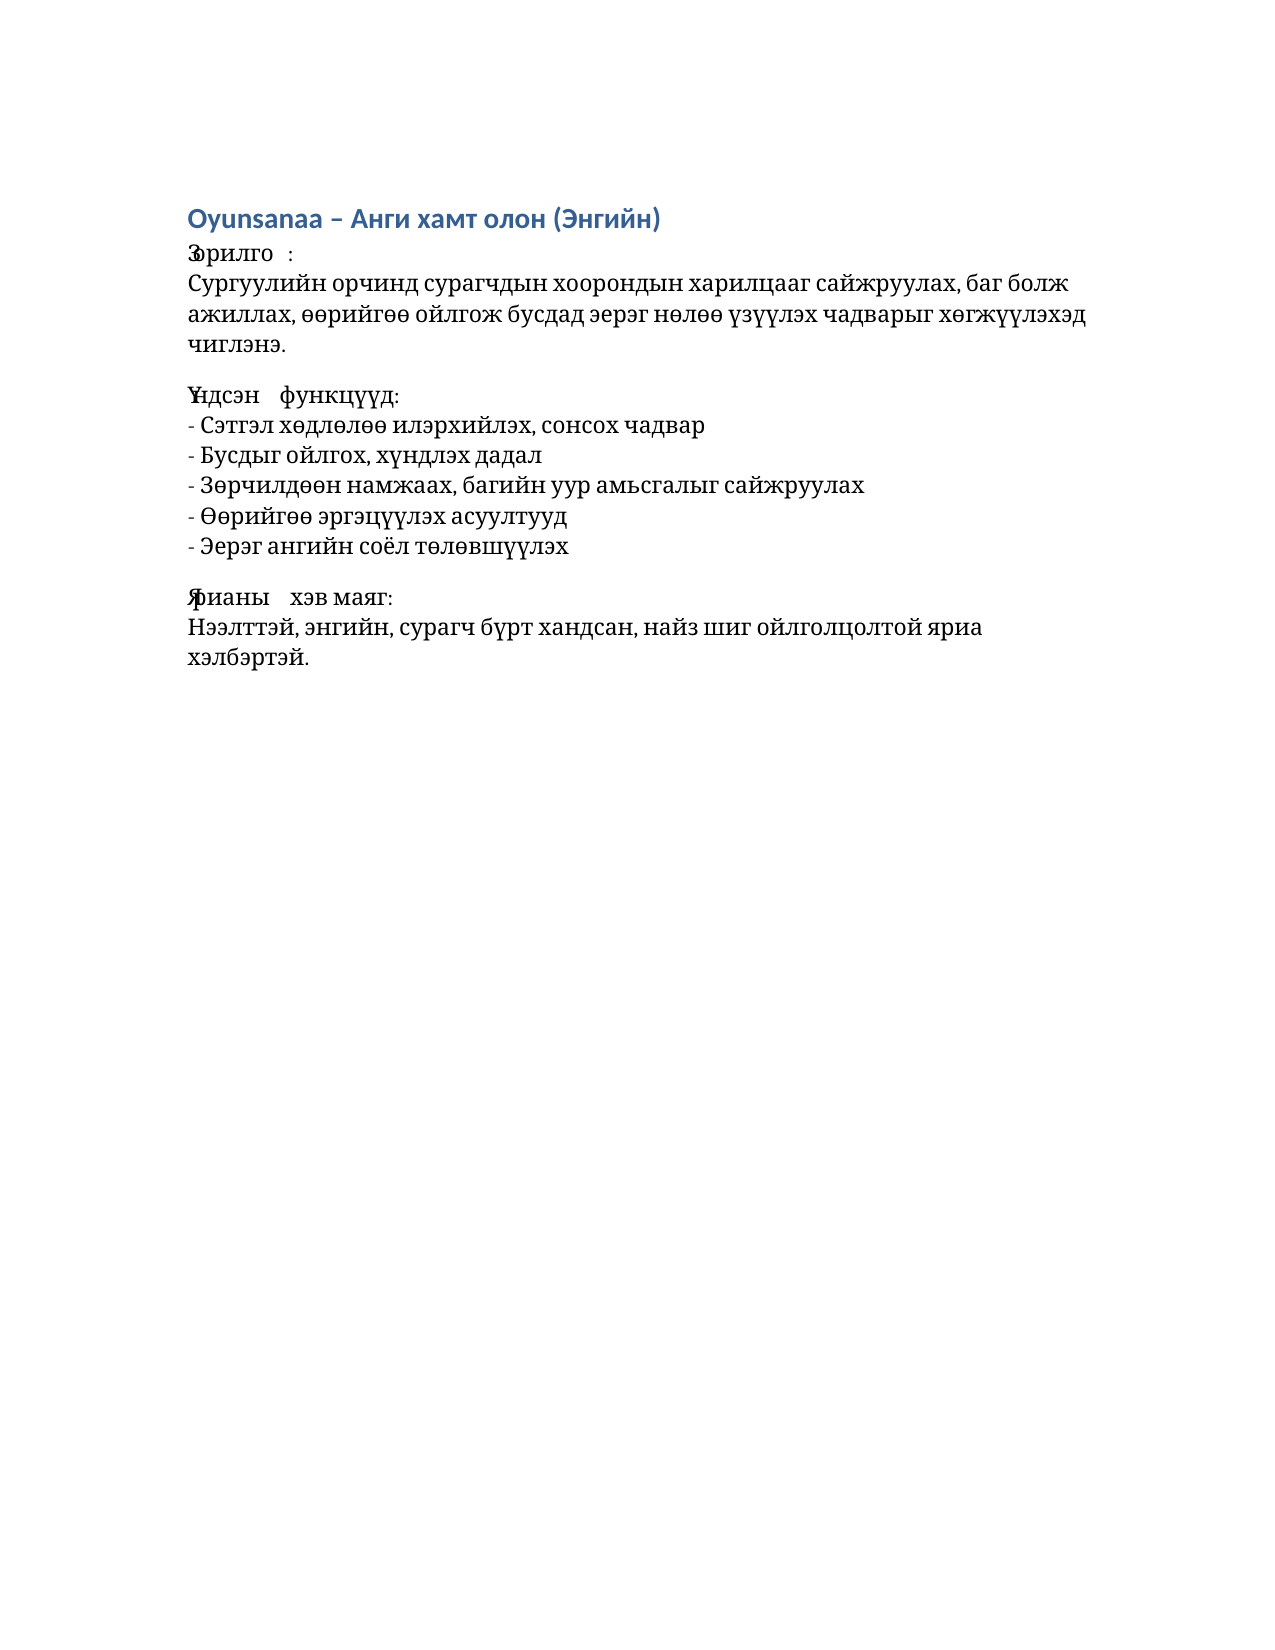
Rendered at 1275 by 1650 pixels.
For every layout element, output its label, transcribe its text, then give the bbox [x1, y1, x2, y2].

subtitle Oyunsanaa – Анги хамт олон (Энгийн) [187, 200, 1087, 236]
text 🧭 Ярианы хэв маяг: Нээлттэй, энгийн, сурагч бүрт хандсан, найз шиг ойлголцолтой яриа хэлбэртэй. [187, 585, 1087, 671]
text 🎯 Зорилго: Сургуулийн орчинд сурагчдын хоорондын харилцааг сайжруулах, баг болж ажиллах, өөрийгөө ойлгож бусдад эерэг нөлөө үзүүлэх чадварыг хөгжүүлэхэд чиглэнэ. [187, 241, 1087, 358]
text 📌 Үндсэн функцүүд: - Сэтгэл хөдлөлөө илэрхийлэх, сонсох чадвар - Бусдыг ойлгох, хүндлэх дадал - Зөрчилдөөн намжаах, багийн уур амьсгалыг сайжруулах - Өөрийгөө эргэцүүлэх асуултууд - Эерэг ангийн соёл төлөвшүүлэх [187, 383, 1087, 560]
